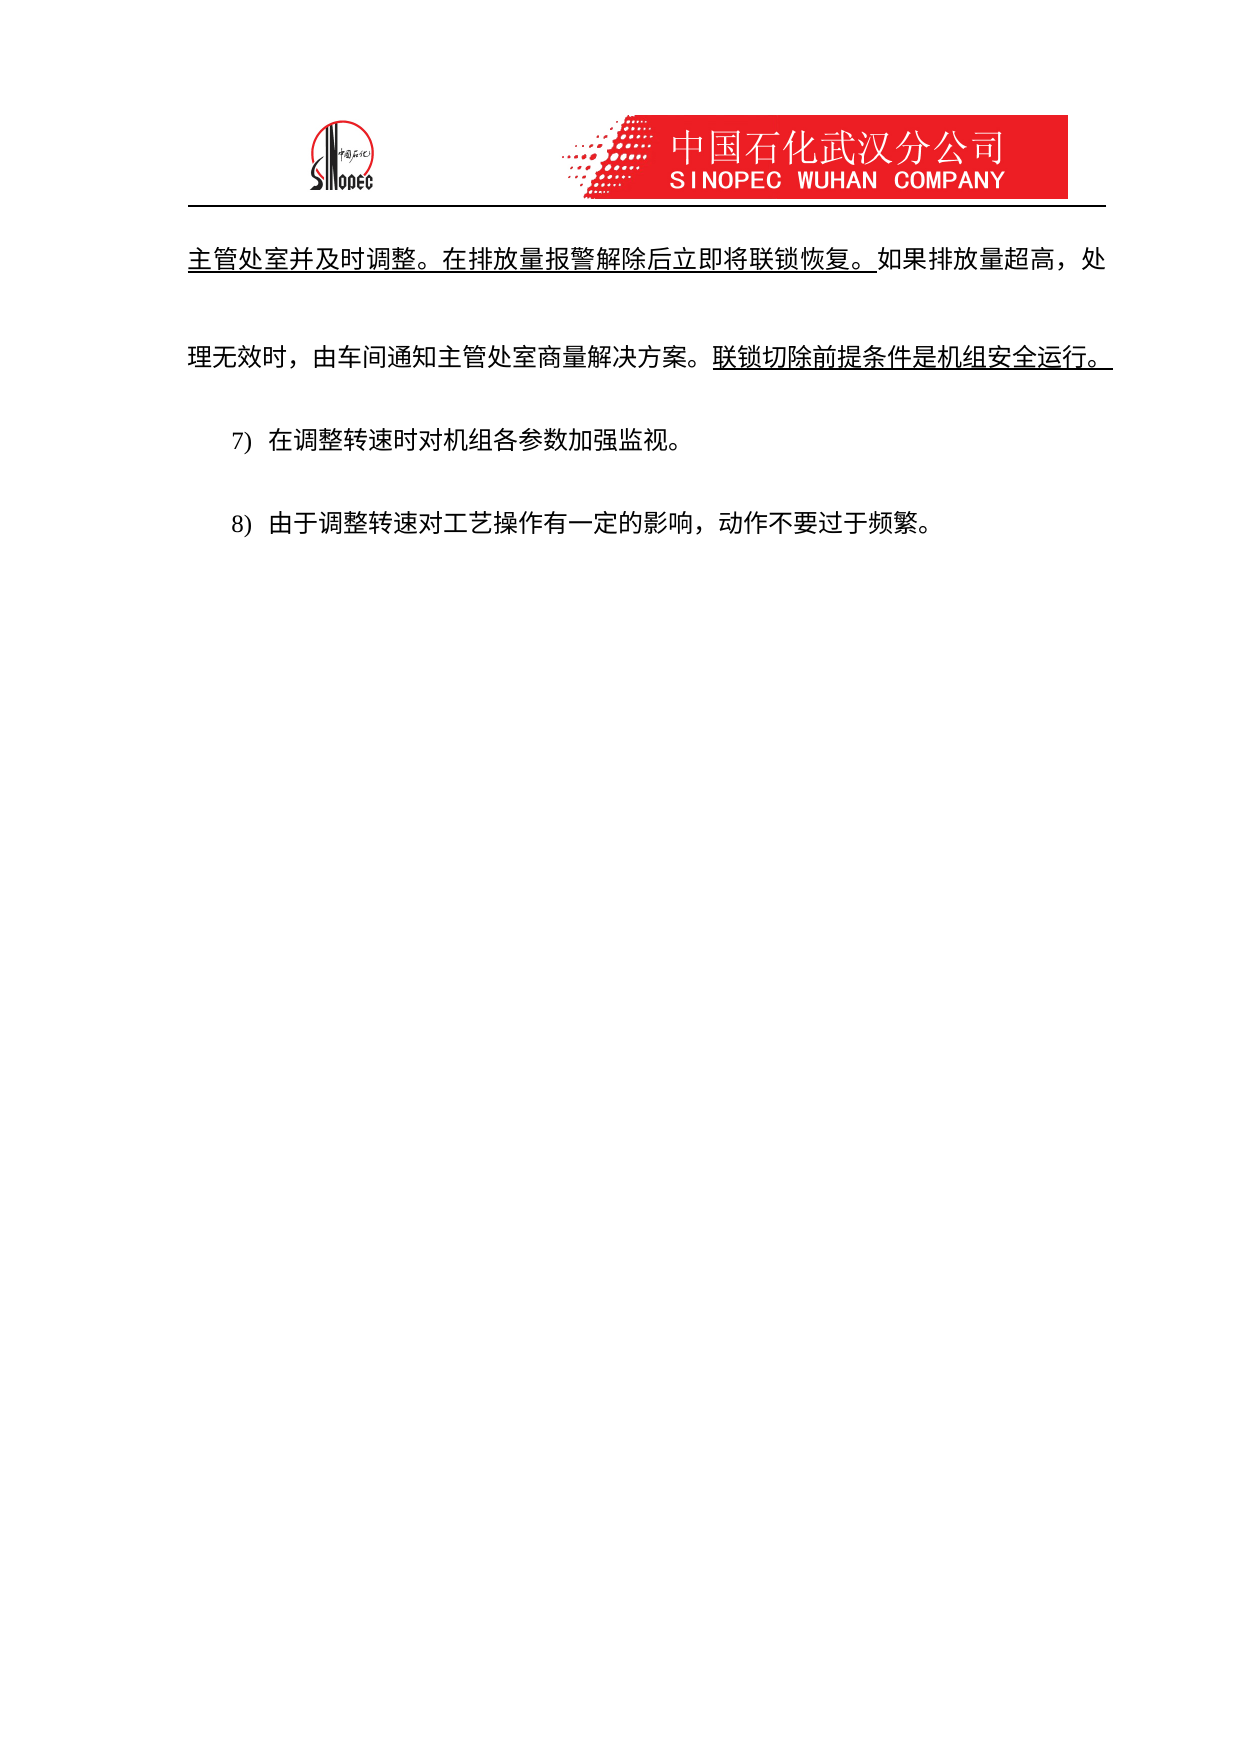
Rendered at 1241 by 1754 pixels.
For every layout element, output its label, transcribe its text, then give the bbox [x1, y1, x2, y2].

list 在调整转速时对机组各参数加强监视。 [231, 406, 1106, 471]
picture [287, 115, 1068, 199]
list 只有在确认仪表系统没有误报，干气密封的各运行参数准确，但排放量超过700NL/min以上时，在得到车间技术人员确认后，可以暂时将联锁切除，同时通知主管处室并及时调整。在排放量报警解除后立即将联锁恢复。如果排放量超高，处理无效时，由车间通知主管处室商量解决方案。联锁切除前提条件是机组安全运行。 [187, 225, 1106, 388]
list 由于调整转速对工艺操作有一定的影响，动作不要过于频繁。 [231, 489, 1106, 554]
